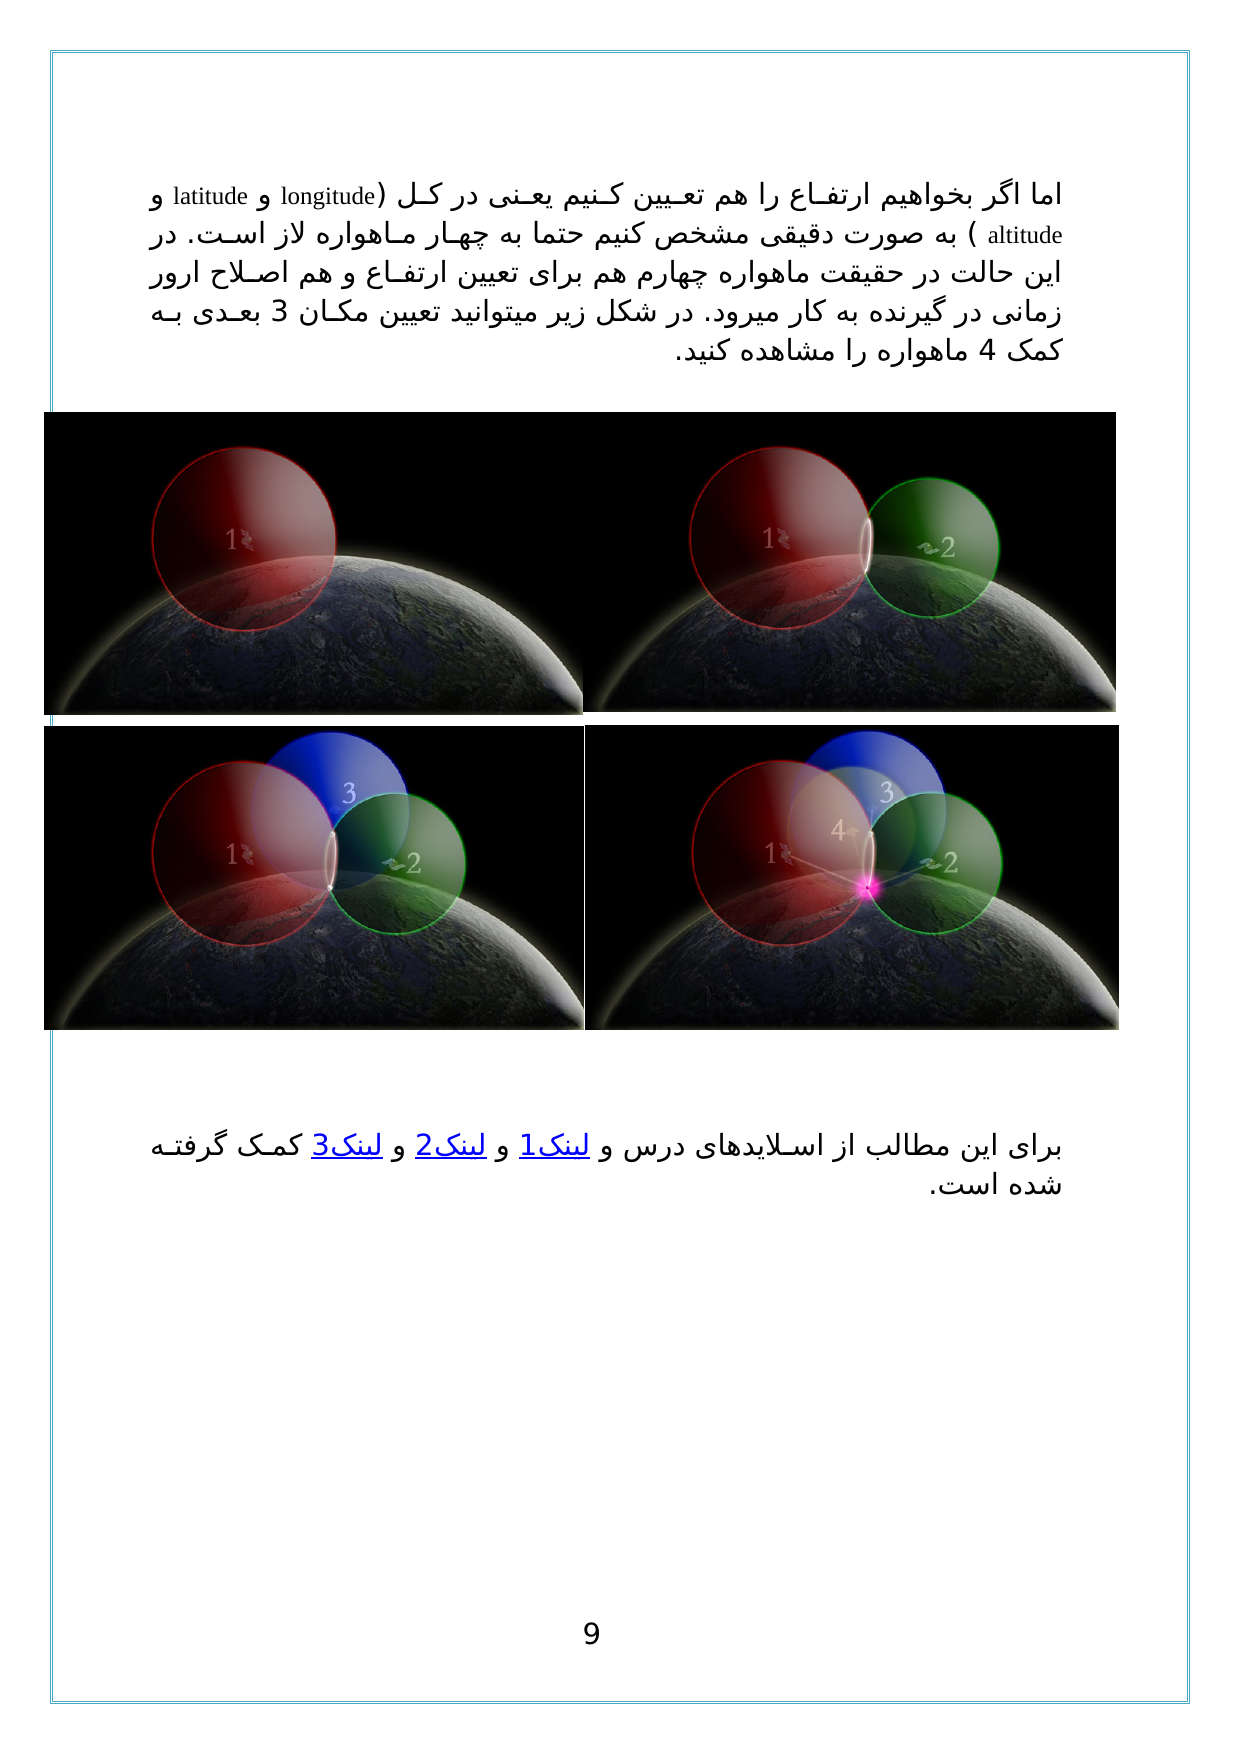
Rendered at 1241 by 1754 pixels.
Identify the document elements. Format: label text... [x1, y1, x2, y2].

picture [44, 726, 584, 1030]
picture [44, 412, 1116, 715]
text اما اگر بخواهیم ارتفاع را هم تعیین کنیم یعنی در کل (longitude و latitude و altitude ) به صورت دقیقی مشخص کنیم حتما به چهار ماهواره لاز است. در این حالت در حقیقت ماهواره چهارم هم برای تعیین ارتفاع و هم اصلاح ارور زمانی در گیرنده به کار میرود. در شکل زیر میتوانید تعیین مکان 3 بعدی به کمک 4 ماهواره را مشاهده کنید. [150, 177, 1063, 367]
text برای این مطالب از اسلایدهای درس و لینک1 و لینک2 و لینک3 کمک گرفته شده است. [150, 1128, 1063, 1201]
picture [585, 725, 1119, 1030]
